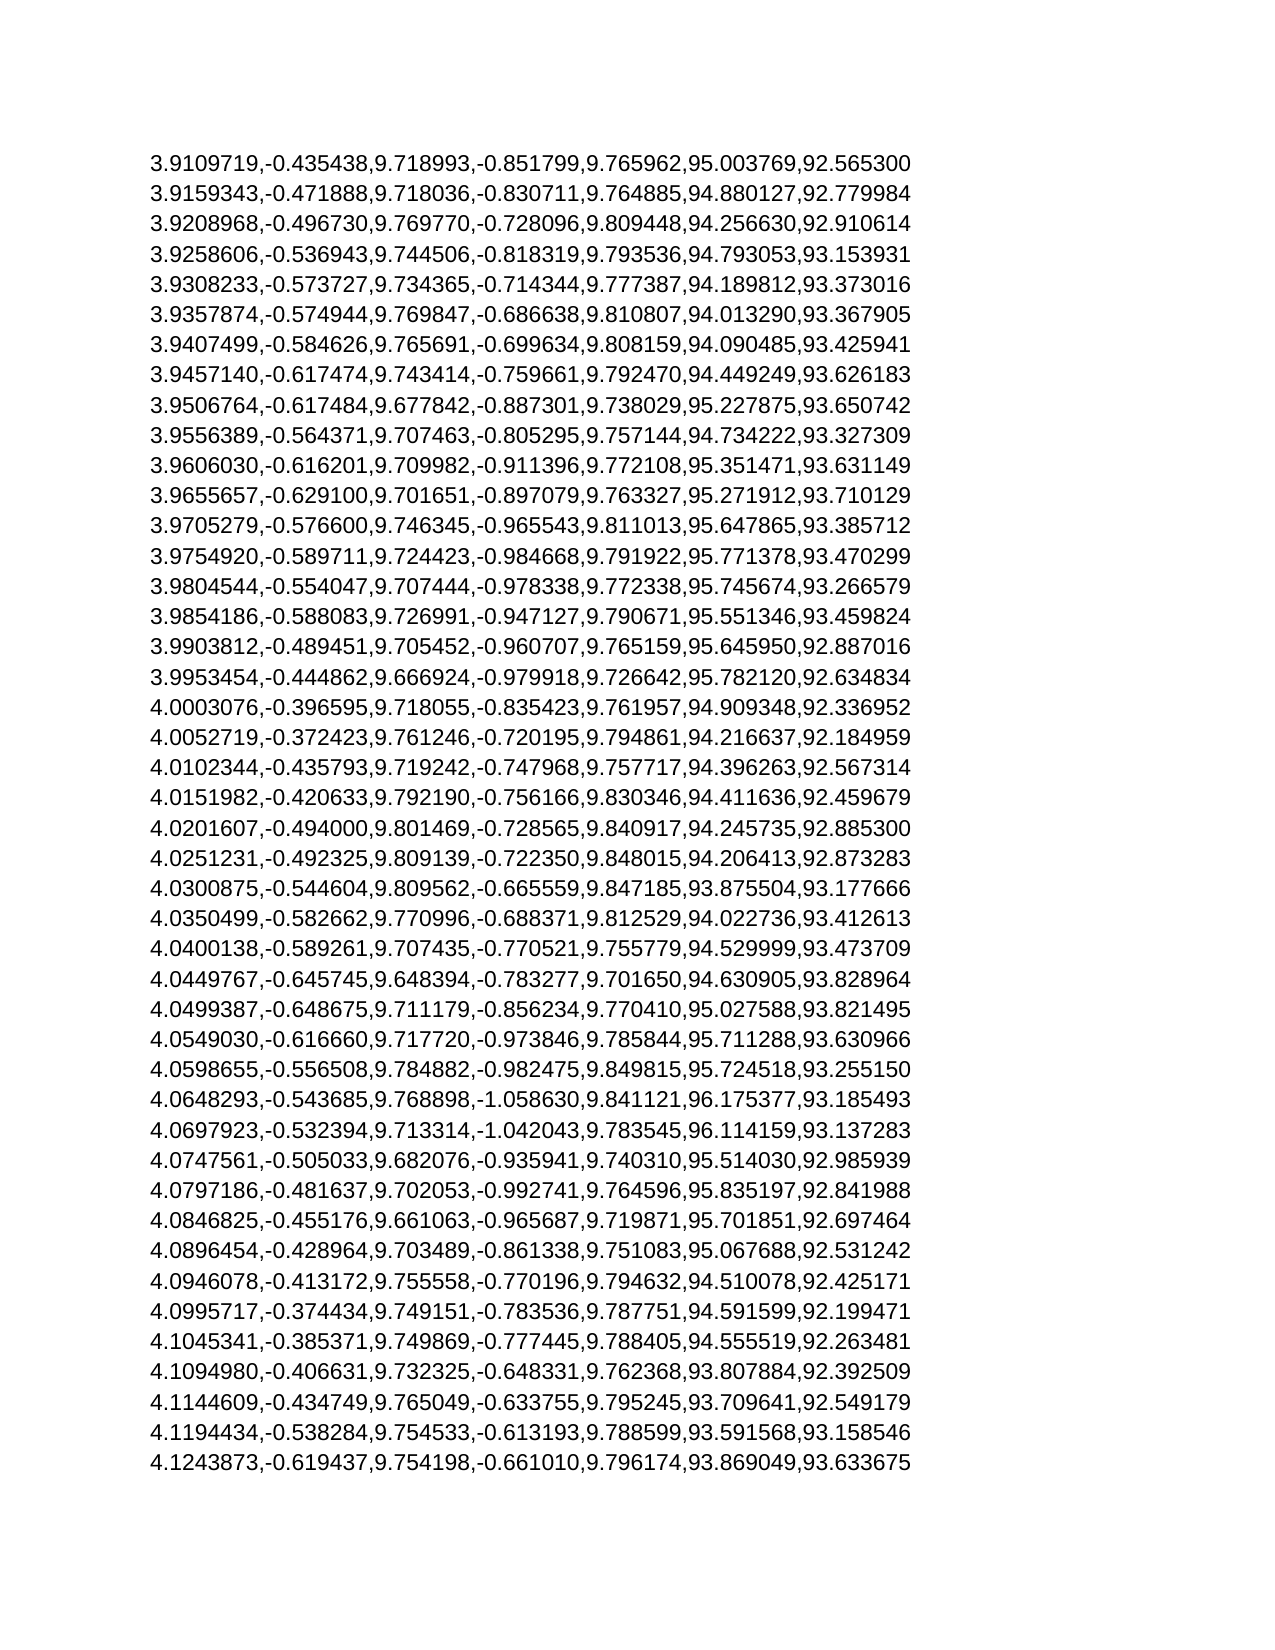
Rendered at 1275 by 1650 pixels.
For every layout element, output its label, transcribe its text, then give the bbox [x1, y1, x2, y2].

text 3.9903812,-0.489451,9.705452,-0.960707,9.765159,95.645950,92.887016 [150, 633, 1125, 660]
text 3.9159343,-0.471888,9.718036,-0.830711,9.764885,94.880127,92.779984 [150, 180, 1125, 207]
text 3.9705279,-0.576600,9.746345,-0.965543,9.811013,95.647865,93.385712 [150, 512, 1125, 539]
text 4.0449767,-0.645745,9.648394,-0.783277,9.701650,94.630905,93.828964 [150, 966, 1125, 992]
text 3.9357874,-0.574944,9.769847,-0.686638,9.810807,94.013290,93.367905 [150, 301, 1125, 327]
text 4.0400138,-0.589261,9.707435,-0.770521,9.755779,94.529999,93.473709 [150, 935, 1125, 962]
text 4.0102344,-0.435793,9.719242,-0.747968,9.757717,94.396263,92.567314 [150, 754, 1125, 781]
text 3.9606030,-0.616201,9.709982,-0.911396,9.772108,95.351471,93.631149 [150, 452, 1125, 478]
text 4.0747561,-0.505033,9.682076,-0.935941,9.740310,95.514030,92.985939 [150, 1147, 1125, 1173]
text 4.1194434,-0.538284,9.754533,-0.613193,9.788599,93.591568,93.158546 [150, 1419, 1125, 1445]
text 4.0201607,-0.494000,9.801469,-0.728565,9.840917,94.245735,92.885300 [150, 814, 1125, 841]
text 4.1045341,-0.385371,9.749869,-0.777445,9.788405,94.555519,92.263481 [150, 1328, 1125, 1354]
text 4.0151982,-0.420633,9.792190,-0.756166,9.830346,94.411636,92.459679 [150, 784, 1125, 811]
text 4.0995717,-0.374434,9.749151,-0.783536,9.787751,94.591599,92.199471 [150, 1298, 1125, 1324]
text 4.0598655,-0.556508,9.784882,-0.982475,9.849815,95.724518,93.255150 [150, 1056, 1125, 1083]
text 4.1144609,-0.434749,9.765049,-0.633755,9.795245,93.709641,92.549179 [150, 1388, 1125, 1415]
text 4.0697923,-0.532394,9.713314,-1.042043,9.783545,96.114159,93.137283 [150, 1117, 1125, 1143]
text 4.0052719,-0.372423,9.761246,-0.720195,9.794861,94.216637,92.184959 [150, 724, 1125, 750]
text 4.0300875,-0.544604,9.809562,-0.665559,9.847185,93.875504,93.177666 [150, 875, 1125, 901]
text 4.0896454,-0.428964,9.703489,-0.861338,9.751083,95.067688,92.531242 [150, 1237, 1125, 1264]
text 3.9308233,-0.573727,9.734365,-0.714344,9.777387,94.189812,93.373016 [150, 271, 1125, 297]
text 3.9953454,-0.444862,9.666924,-0.979918,9.726642,95.782120,92.634834 [150, 663, 1125, 690]
text 4.0797186,-0.481637,9.702053,-0.992741,9.764596,95.835197,92.841988 [150, 1177, 1125, 1203]
text 3.9804544,-0.554047,9.707444,-0.978338,9.772338,95.745674,93.266579 [150, 573, 1125, 599]
text 4.0003076,-0.396595,9.718055,-0.835423,9.761957,94.909348,92.336952 [150, 694, 1125, 720]
text 3.9457140,-0.617474,9.743414,-0.759661,9.792470,94.449249,93.626183 [150, 361, 1125, 388]
text 4.0648293,-0.543685,9.768898,-1.058630,9.841121,96.175377,93.185493 [150, 1086, 1125, 1113]
text 4.1243873,-0.619437,9.754198,-0.661010,9.796174,93.869049,93.633675 [150, 1449, 1125, 1475]
text 3.9109719,-0.435438,9.718993,-0.851799,9.765962,95.003769,92.565300 [150, 150, 1125, 176]
text 3.9854186,-0.588083,9.726991,-0.947127,9.790671,95.551346,93.459824 [150, 603, 1125, 629]
text 3.9655657,-0.629100,9.701651,-0.897079,9.763327,95.271912,93.710129 [150, 482, 1125, 509]
text 4.0846825,-0.455176,9.661063,-0.965687,9.719871,95.701851,92.697464 [150, 1207, 1125, 1234]
text 3.9506764,-0.617484,9.677842,-0.887301,9.738029,95.227875,93.650742 [150, 392, 1125, 418]
text 4.0499387,-0.648675,9.711179,-0.856234,9.770410,95.027588,93.821495 [150, 996, 1125, 1022]
text 3.9754920,-0.589711,9.724423,-0.984668,9.791922,95.771378,93.470299 [150, 543, 1125, 569]
text 4.0946078,-0.413172,9.755558,-0.770196,9.794632,94.510078,92.425171 [150, 1268, 1125, 1294]
text 4.0350499,-0.582662,9.770996,-0.688371,9.812529,94.022736,93.412613 [150, 905, 1125, 932]
text 3.9258606,-0.536943,9.744506,-0.818319,9.793536,94.793053,93.153931 [150, 241, 1125, 267]
text 4.0549030,-0.616660,9.717720,-0.973846,9.785844,95.711288,93.630966 [150, 1026, 1125, 1052]
text 3.9407499,-0.584626,9.765691,-0.699634,9.808159,94.090485,93.425941 [150, 331, 1125, 358]
text 4.1094980,-0.406631,9.732325,-0.648331,9.762368,93.807884,92.392509 [150, 1358, 1125, 1385]
text 3.9208968,-0.496730,9.769770,-0.728096,9.809448,94.256630,92.910614 [150, 210, 1125, 237]
text 3.9556389,-0.564371,9.707463,-0.805295,9.757144,94.734222,93.327309 [150, 422, 1125, 448]
text 4.0251231,-0.492325,9.809139,-0.722350,9.848015,94.206413,92.873283 [150, 845, 1125, 871]
